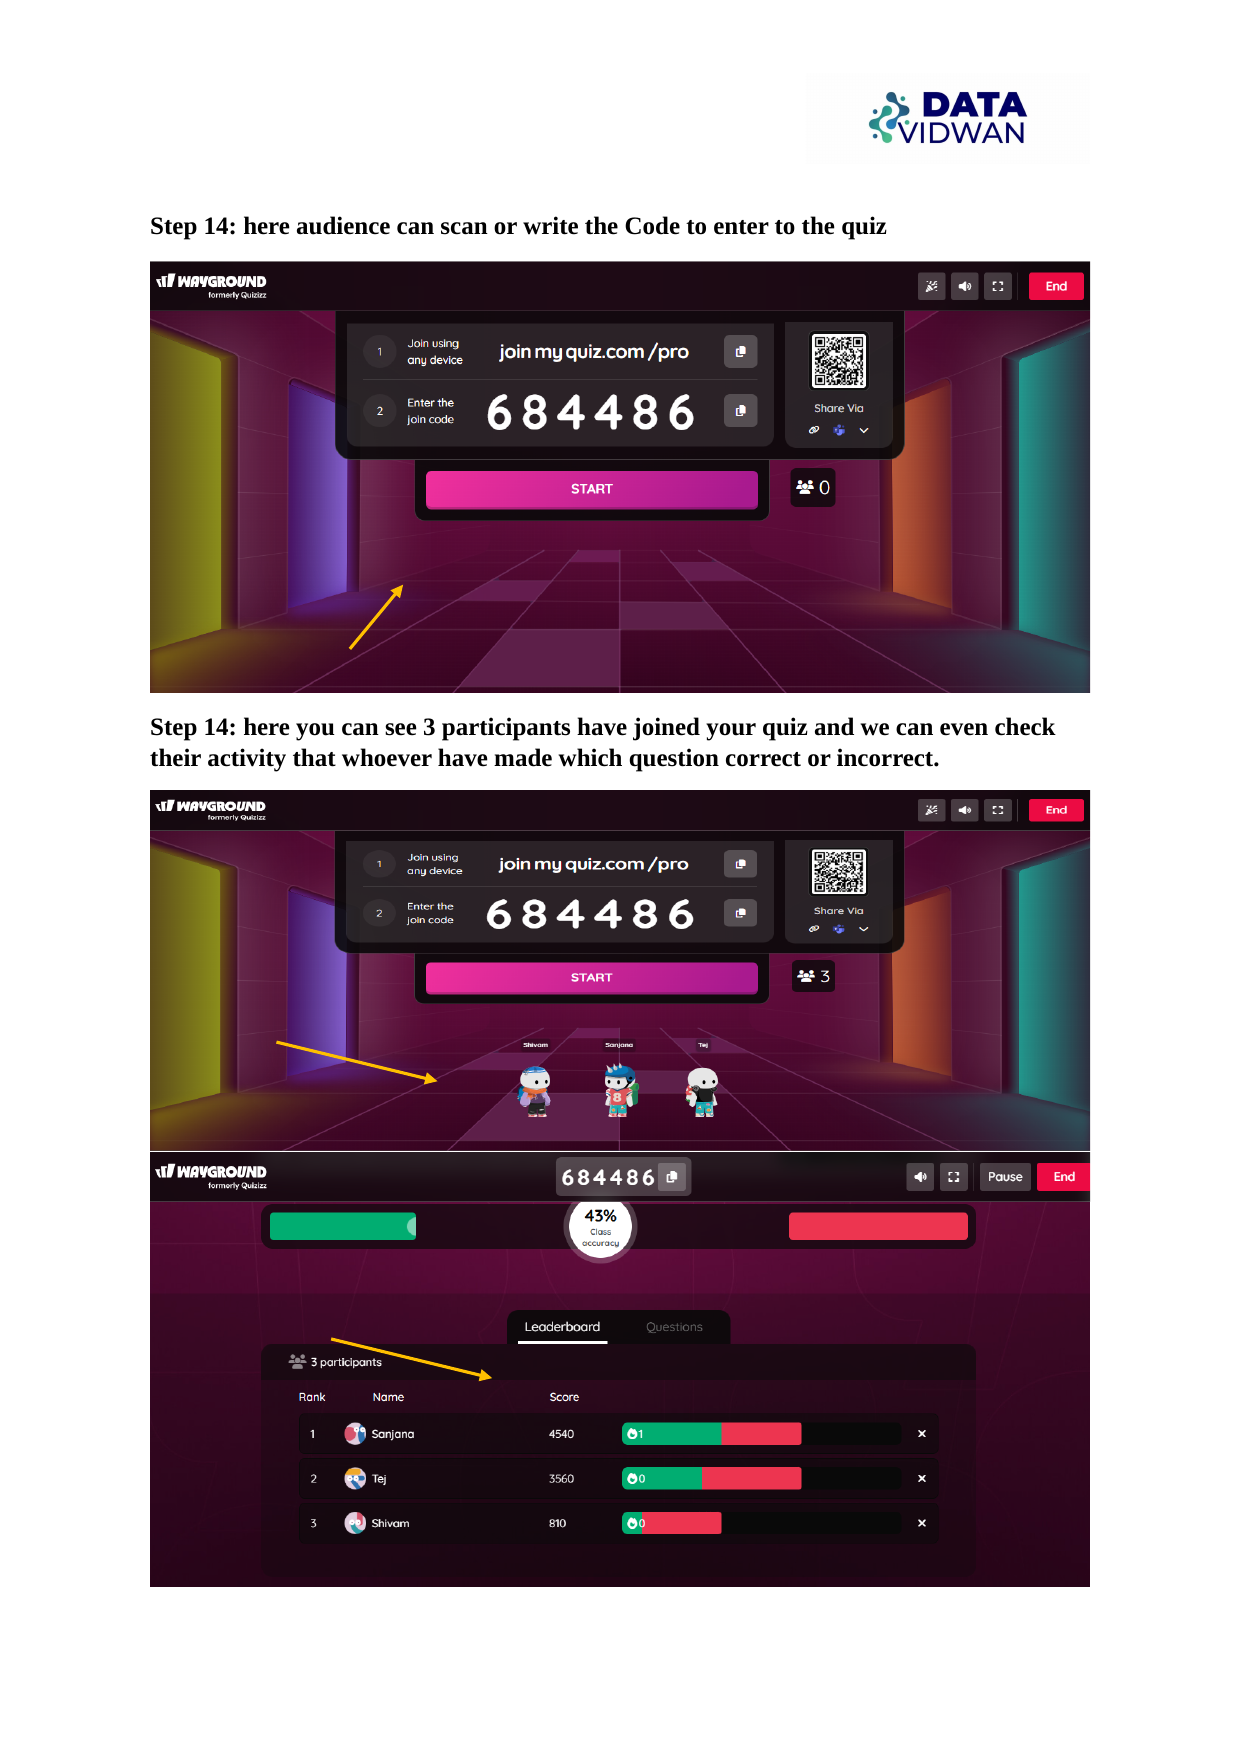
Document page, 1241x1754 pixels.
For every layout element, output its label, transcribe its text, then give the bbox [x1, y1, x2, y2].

picture [805, 73, 1091, 164]
picture [150, 1152, 1091, 1587]
text Step 14: here you can see 3 participants have joined your quiz and we can even check their activity that whoever have made which question correct or incorrect. [150, 712, 1090, 772]
text Step 14: here audience can scan or write the Code to enter to the quiz [150, 211, 1090, 240]
picture [150, 259, 1091, 693]
picture [150, 790, 1091, 1151]
